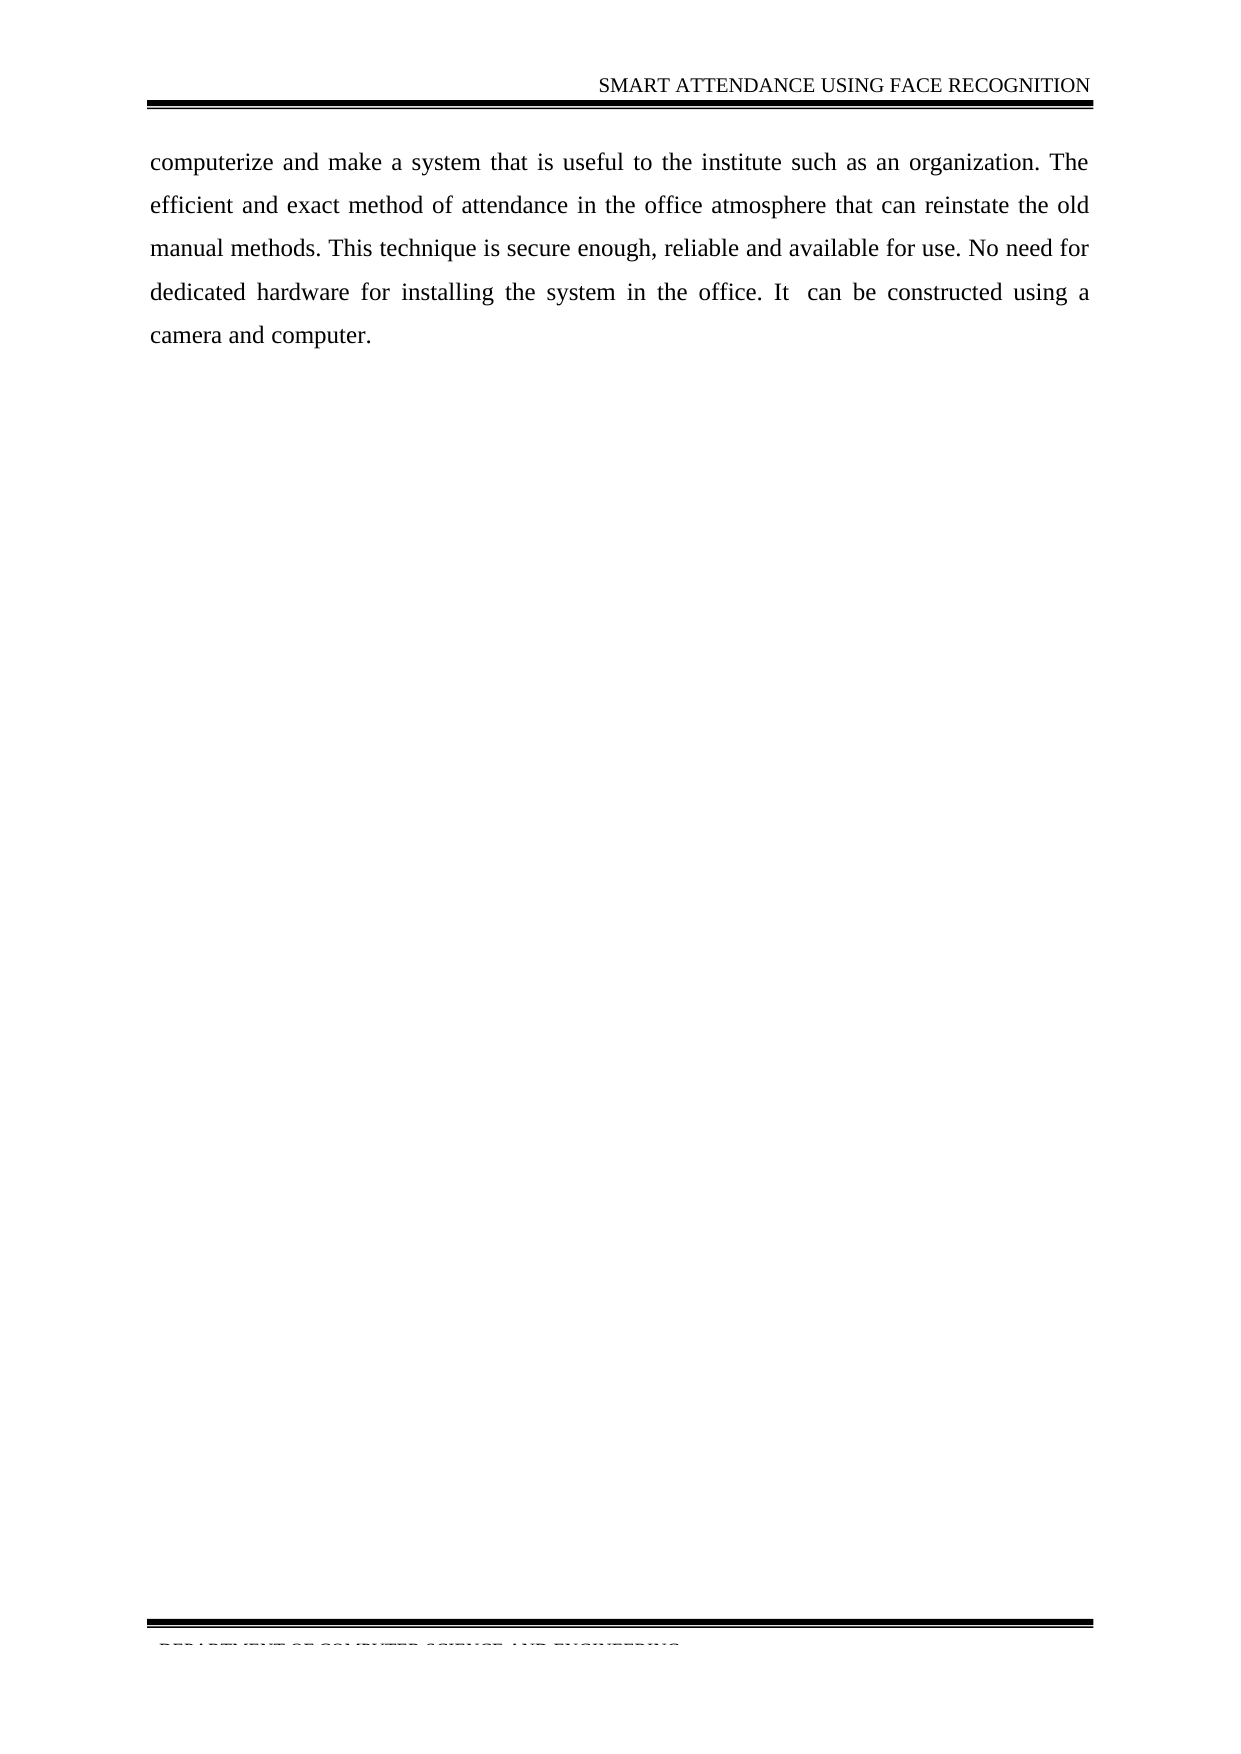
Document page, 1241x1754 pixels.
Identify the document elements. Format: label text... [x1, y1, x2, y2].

text computerize and make a system that is useful to the institute such as an organization. The efficient and exact method of attendance in the office atmosphere that can reinstate the old manual methods. This technique is secure enough, reliable and available for use. No need for dedicated hardware for installing the system in the office. It can be constructed using a camera and computer. [150, 147, 1090, 348]
